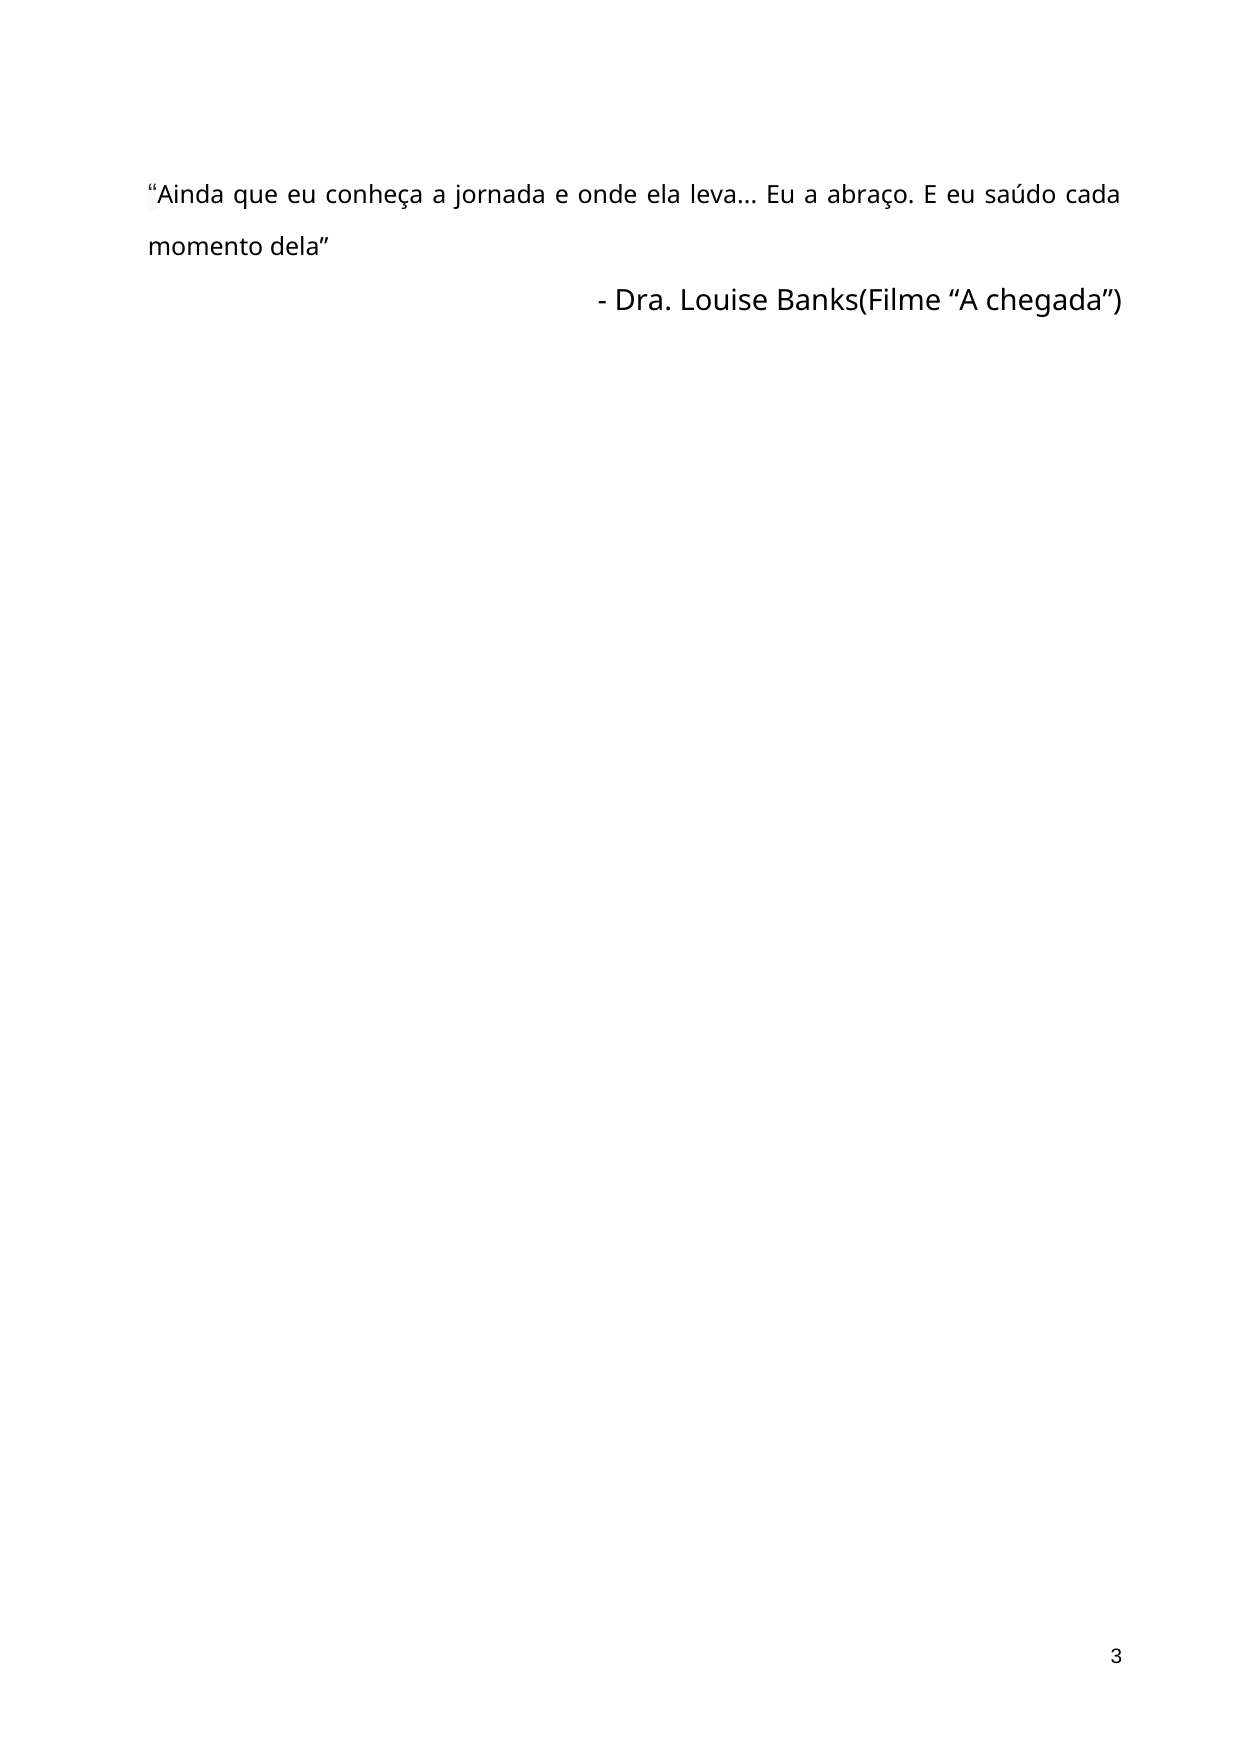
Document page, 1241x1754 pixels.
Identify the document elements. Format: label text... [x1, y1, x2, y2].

text - Dra. Louise Banks(Filme “A chegada”) [148, 279, 1122, 319]
text “Ainda que eu conheça a jornada e onde ela leva... Eu a abraço. E eu saúdo cada momento dela” [148, 177, 1122, 262]
